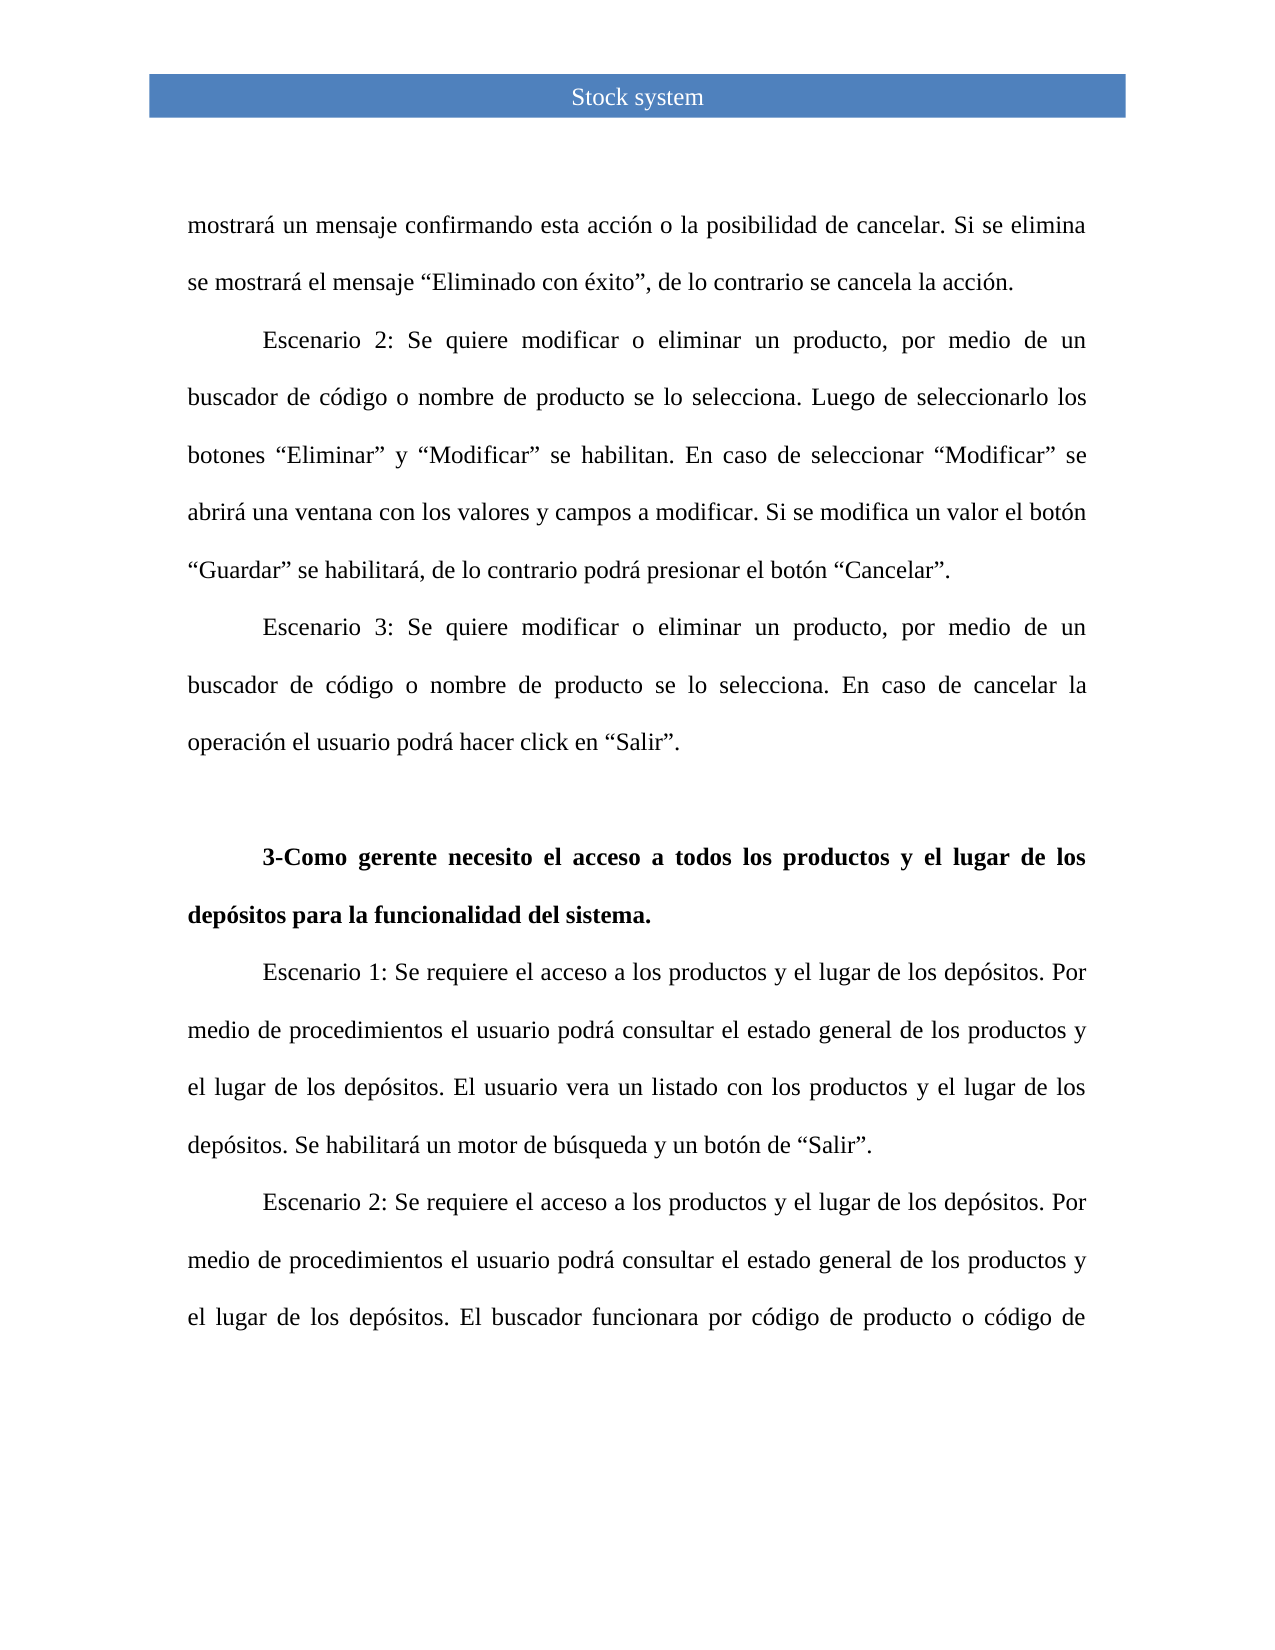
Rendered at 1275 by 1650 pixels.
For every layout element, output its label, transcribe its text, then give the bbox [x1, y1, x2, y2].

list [187, 1187, 1087, 1331]
list Escenario 2: Se quiere modificar o eliminar un producto, por medio de un buscador de código o nombre de producto se lo selecciona. Luego de seleccionarlo los botones “Eliminar” y “Modificar” se habilitan. En caso de seleccionar “Modificar” se abrirá una ventana con los valores y campos a modificar. Si se modifica un valor el botón “Guardar” se habilitará, de lo contrario podrá presionar el botón “Cancelar”. [187, 325, 1087, 584]
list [187, 210, 1087, 296]
list Escenario 3: Se quiere modificar o eliminar un producto, por medio de un buscador de código o nombre de producto se lo selecciona. En caso de cancelar la operación el usuario podrá hacer click en “Salir”. [187, 612, 1087, 756]
list Escenario 1: Se requiere el acceso a los productos y el lugar de los depósitos. Por medio de procedimientos el usuario podrá consultar el estado general de los productos y el lugar de los depósitos. El usuario vera un listado con los productos y el lugar de los depósitos. Se habilitará un motor de búsqueda y un botón de “Salir”. [187, 957, 1087, 1159]
list 3-Como gerente necesito el acceso a todos los productos y el lugar de los depósitos para la funcionalidad del sistema. [187, 842, 1087, 929]
